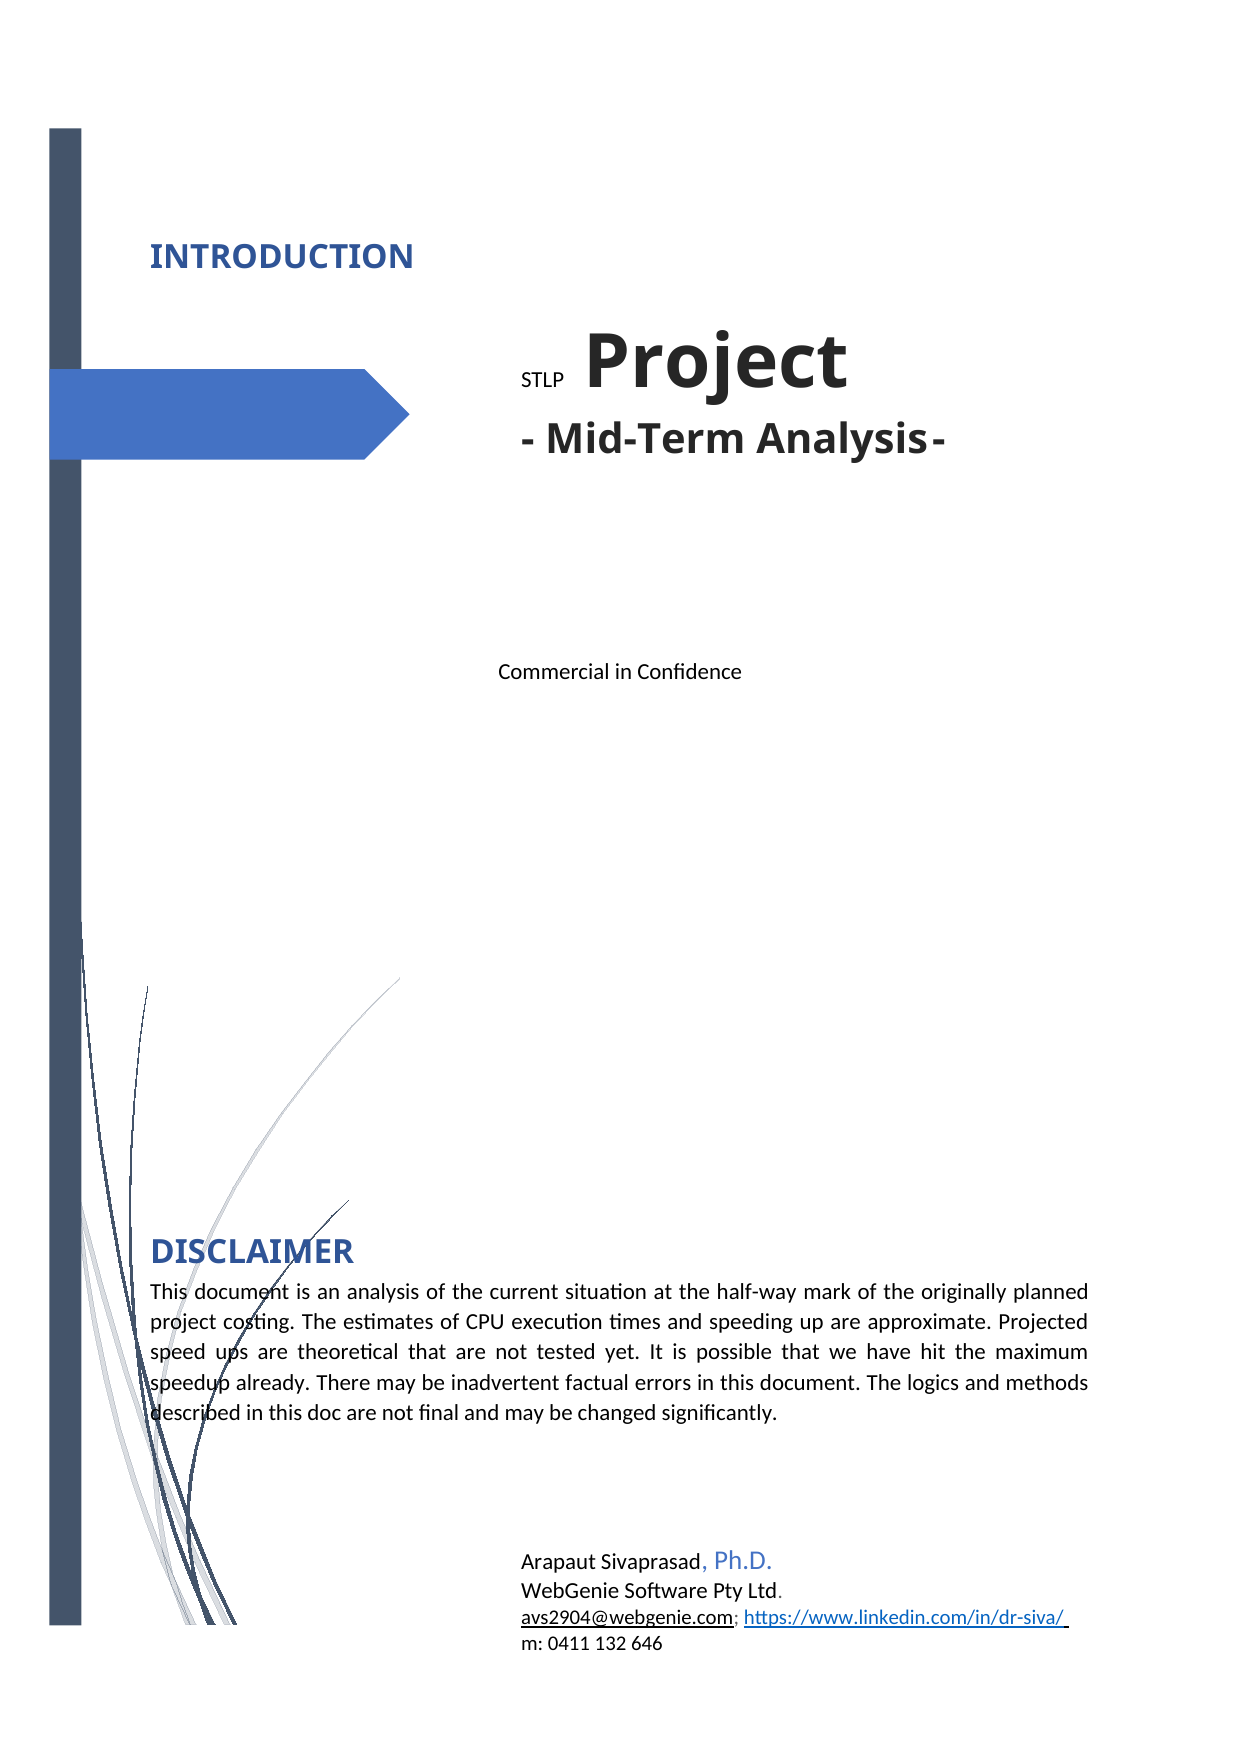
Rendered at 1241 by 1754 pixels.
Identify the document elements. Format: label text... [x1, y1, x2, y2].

subtitle INTRODUCTION [150, 233, 1090, 279]
subtitle DISCLAIMER [150, 1228, 1090, 1273]
text Commercial in Confidence [150, 657, 1090, 685]
text This document is an analysis of the current situation at the half-way mark of the originally planned project costing. The estimates of CPU execution times and speeding up are approximate. Projected speed ups are theoretical that are not tested yet. It is possible that we have hit the maximum speedup already. There may be inadvertent factual errors in this document. The logics and methods described in this doc are not final and may be changed significantly. [150, 1277, 1090, 1426]
